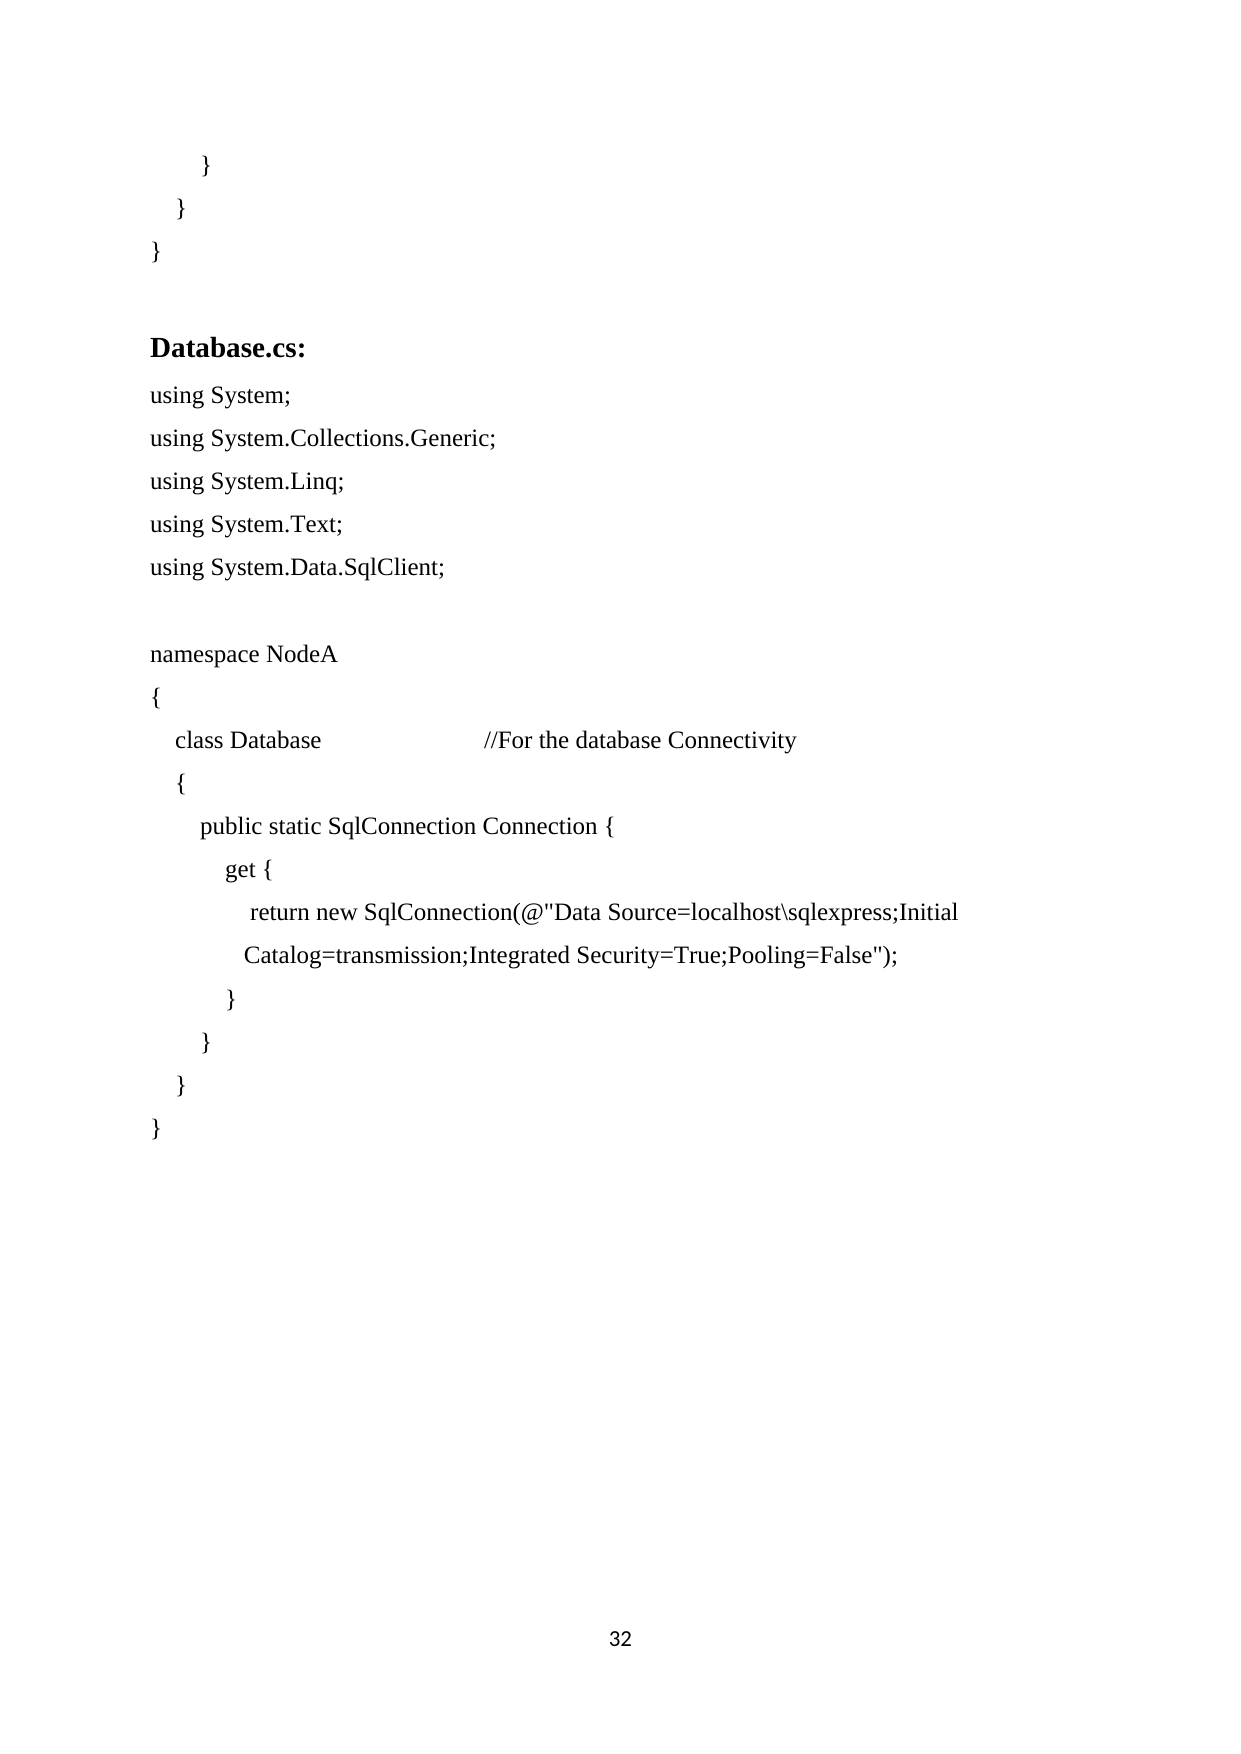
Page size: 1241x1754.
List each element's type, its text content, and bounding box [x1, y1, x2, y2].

text using System; [150, 380, 1090, 409]
text } [150, 1113, 1090, 1142]
text } [150, 1070, 1090, 1099]
text using System.Collections.Generic; [150, 423, 1090, 452]
text public static SqlConnection Connection { [150, 811, 1090, 840]
text Catalog=transmission;Integrated Security=True;Pooling=False"); [150, 941, 1090, 969]
text Database.cs: [150, 330, 1090, 363]
text return new SqlConnection(@"Data Source=localhost\sqlexpress;Initial [150, 897, 1090, 926]
text { [150, 768, 1090, 797]
text } [150, 236, 1090, 265]
text { [150, 682, 1090, 711]
text namespace NodeA [150, 639, 1090, 667]
text using System.Data.SqlClient; [150, 552, 1090, 581]
text using System.Text; [150, 509, 1090, 538]
text get { [150, 854, 1090, 883]
text } [150, 1027, 1090, 1056]
text using System.Linq; [150, 466, 1090, 495]
text } [150, 150, 1090, 179]
text } [150, 193, 1090, 222]
text class Database //For the database Connectivity [150, 725, 1090, 754]
text } [150, 984, 1090, 1012]
